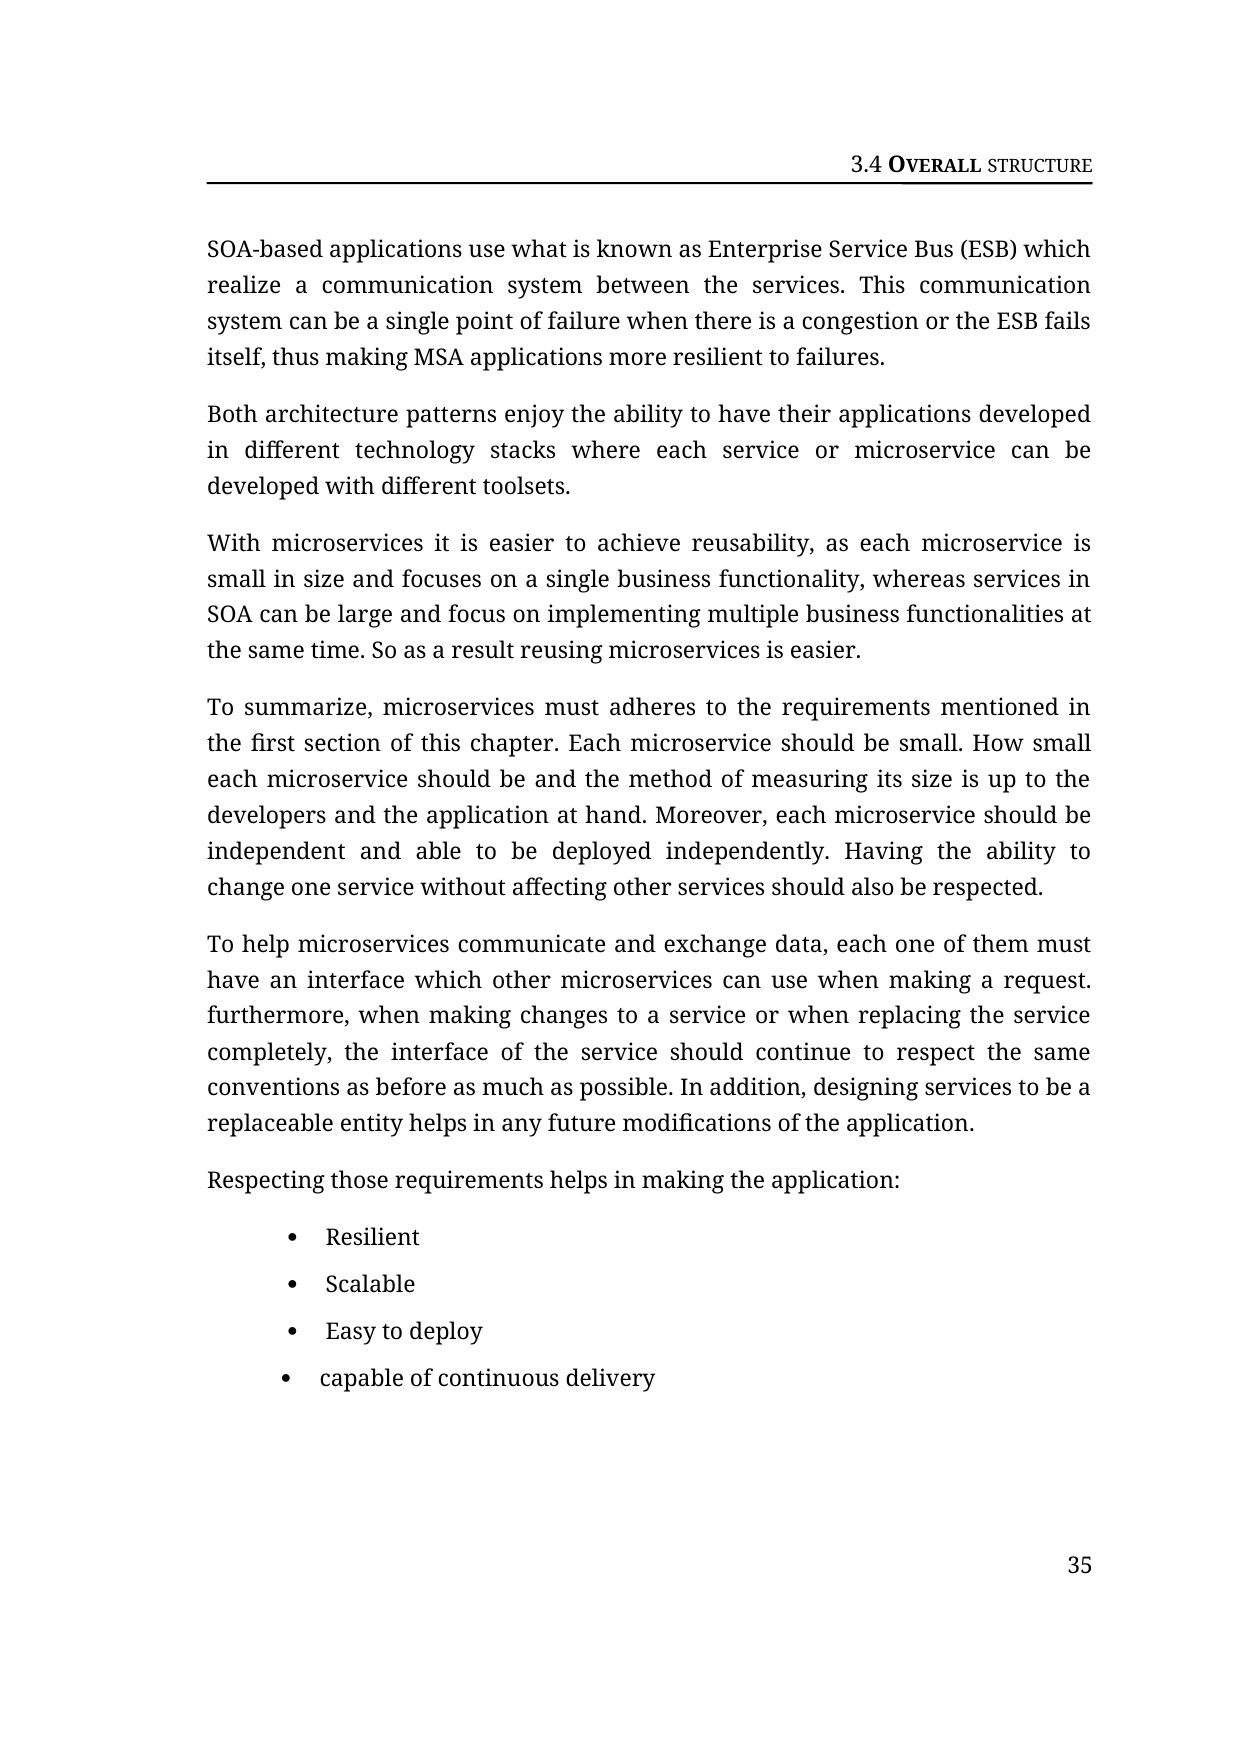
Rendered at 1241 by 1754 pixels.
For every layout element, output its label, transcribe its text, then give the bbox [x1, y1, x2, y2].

list capable of continuous delivery [282, 1361, 1092, 1393]
text Both architecture patterns enjoy the ability to have their applications developed in different technology stacks where each service or microservice can be developed with different toolsets. [207, 398, 1092, 501]
text To help microservices communicate and exchange data, each one of them must have an interface which other microservices can use when making a request. furthermore, when making changes to a service or when replacing the service completely, the interface of the service should continue to respect the same conventions as before as much as possible. In addition, designing services to be a replaceable entity helps in any future modifications of the application. [207, 928, 1092, 1138]
text Respecting those requirements helps in making the application: [207, 1164, 1092, 1195]
text To summarize, microservices must adheres to the requirements mentioned in the first section of this chapter. Each microservice should be small. How small each microservice should be and the method of measuring its size is up to the developers and the application at hand. Moreover, each microservice should be independent and able to be deployed independently. Having the ability to change one service without affecting other services should also be respected. [207, 691, 1092, 902]
list Resilient [288, 1221, 1092, 1252]
text SOA-based applications use what is known as Enterprise Service Bus (ESB) which realize a communication system between the services. This communication system can be a single point of failure when there is a congestion or the ESB fails itself, thus making MSA applications more resilient to failures. [207, 233, 1092, 372]
list Easy to deploy [288, 1314, 1092, 1346]
text With microservices it is easier to achieve reusability, as each microservice is small in size and focuses on a single business functionality, whereas services in SOA can be large and focus on implementing multiple business functionalities at the same time. So as a result reusing microservices is easier. [207, 527, 1092, 666]
list Scalable [288, 1268, 1092, 1299]
